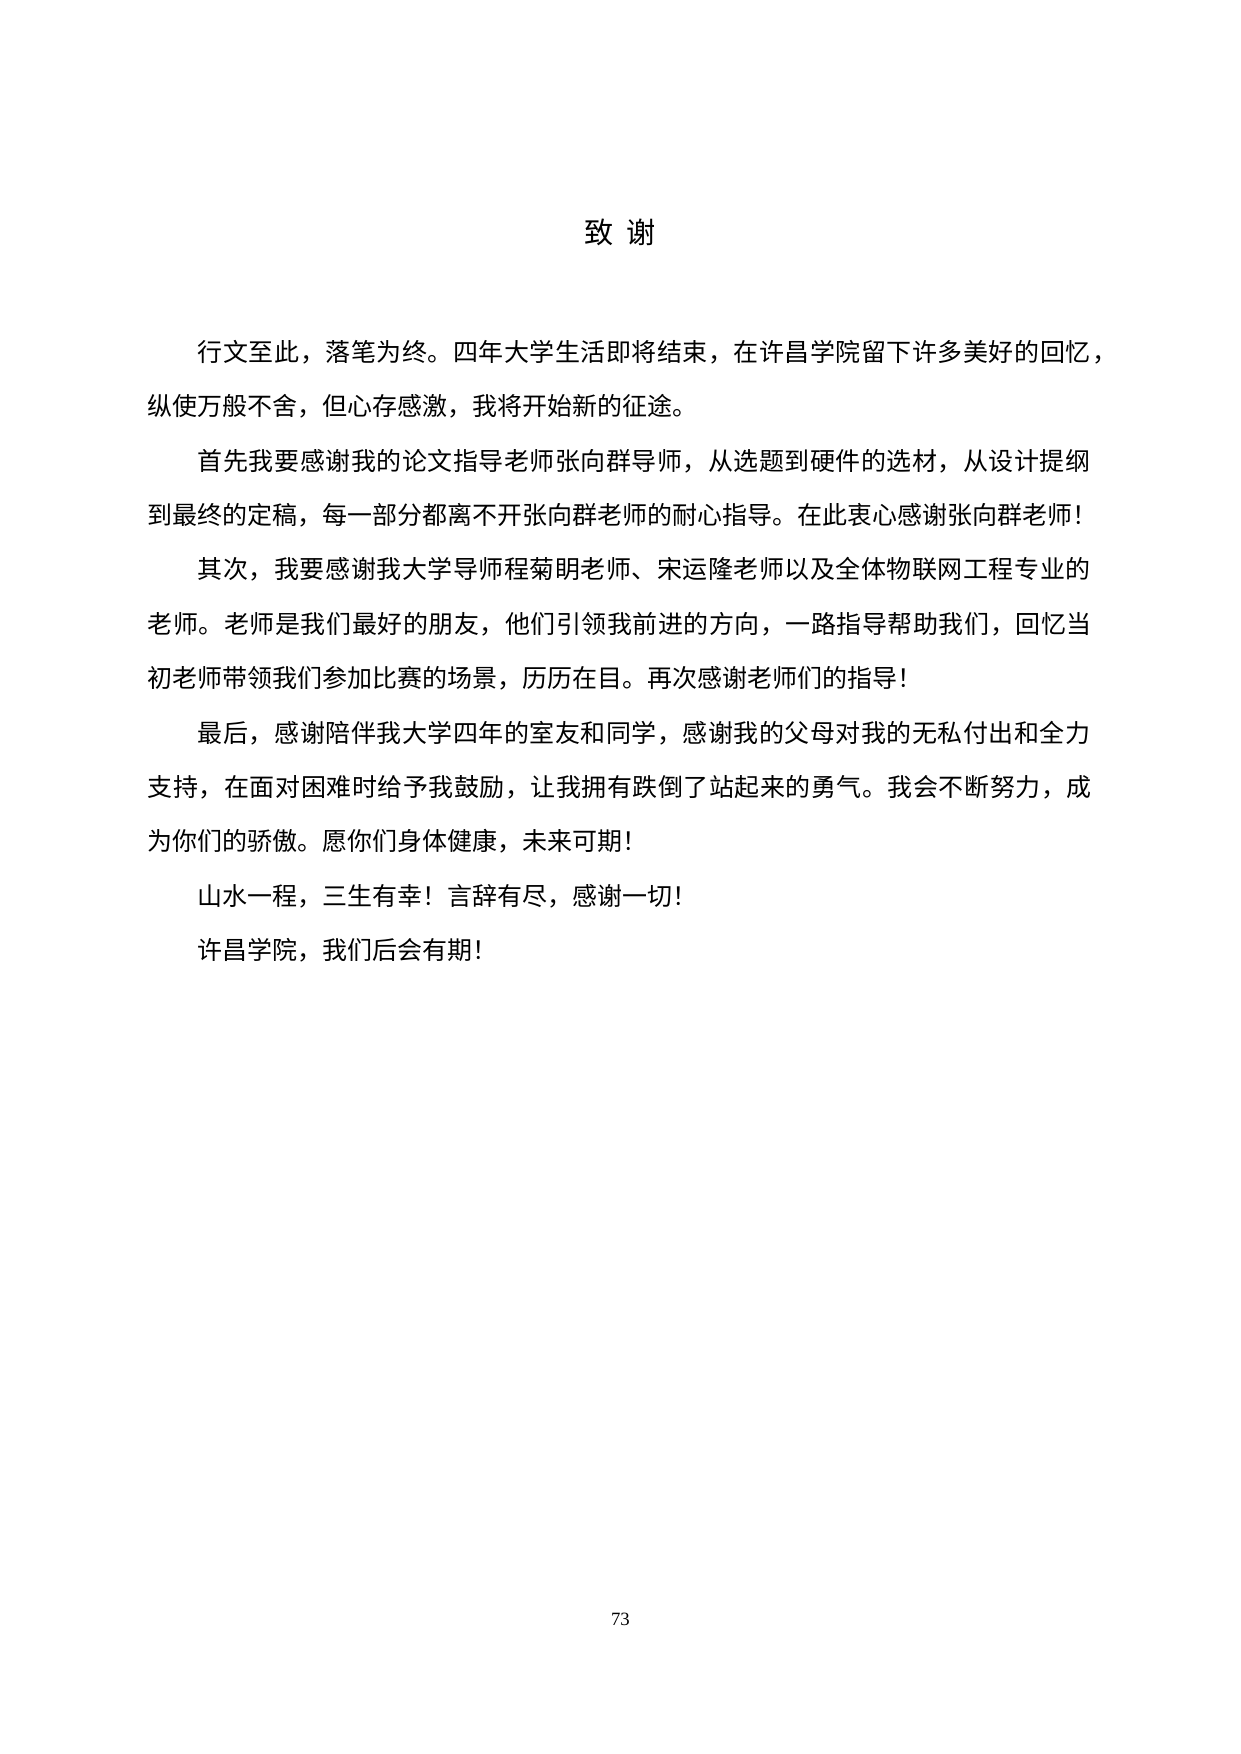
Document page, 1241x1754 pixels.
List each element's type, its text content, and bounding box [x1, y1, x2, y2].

text 首先我要感谢我的论文指导老师张向群导师，从选题到硬件的选材，从设计提纲到最终的定稿，每一部分都离不开张向群老师的耐心指导。在此衷心感谢张向群老师！ [148, 441, 1092, 532]
text 其次，我要感谢我大学导师程菊眀老师、宋运隆老师以及全体物联网工程专业的老师。老师是我们最好的朋友，他们引领我前进的方向，一路指导帮助我们，回忆当初老师带领我们参加比赛的场景，历历在目。再次感谢老师们的指导！ [148, 550, 1092, 695]
text 山水一程，三生有幸！言辞有尽，感谢一切！ [148, 876, 1092, 912]
text 最后，感谢陪伴我大学四年的室友和同学，感谢我的父母对我的无私付出和全力支持，在面对困难时给予我鼓励，让我拥有跌倒了站起来的勇气。我会不断努力，成为你们的骄傲。愿你们身体健康，未来可期！ [148, 713, 1092, 858]
subtitle 致 谢 [148, 209, 1092, 252]
text 行文至此，落笔为终。四年大学生活即将结束，在许昌学院留下许多美好的回忆，纵使万般不舍，但心存感激，我将开始新的征途。 [148, 332, 1092, 423]
text 许昌学院，我们后会有期！ [148, 931, 1092, 967]
